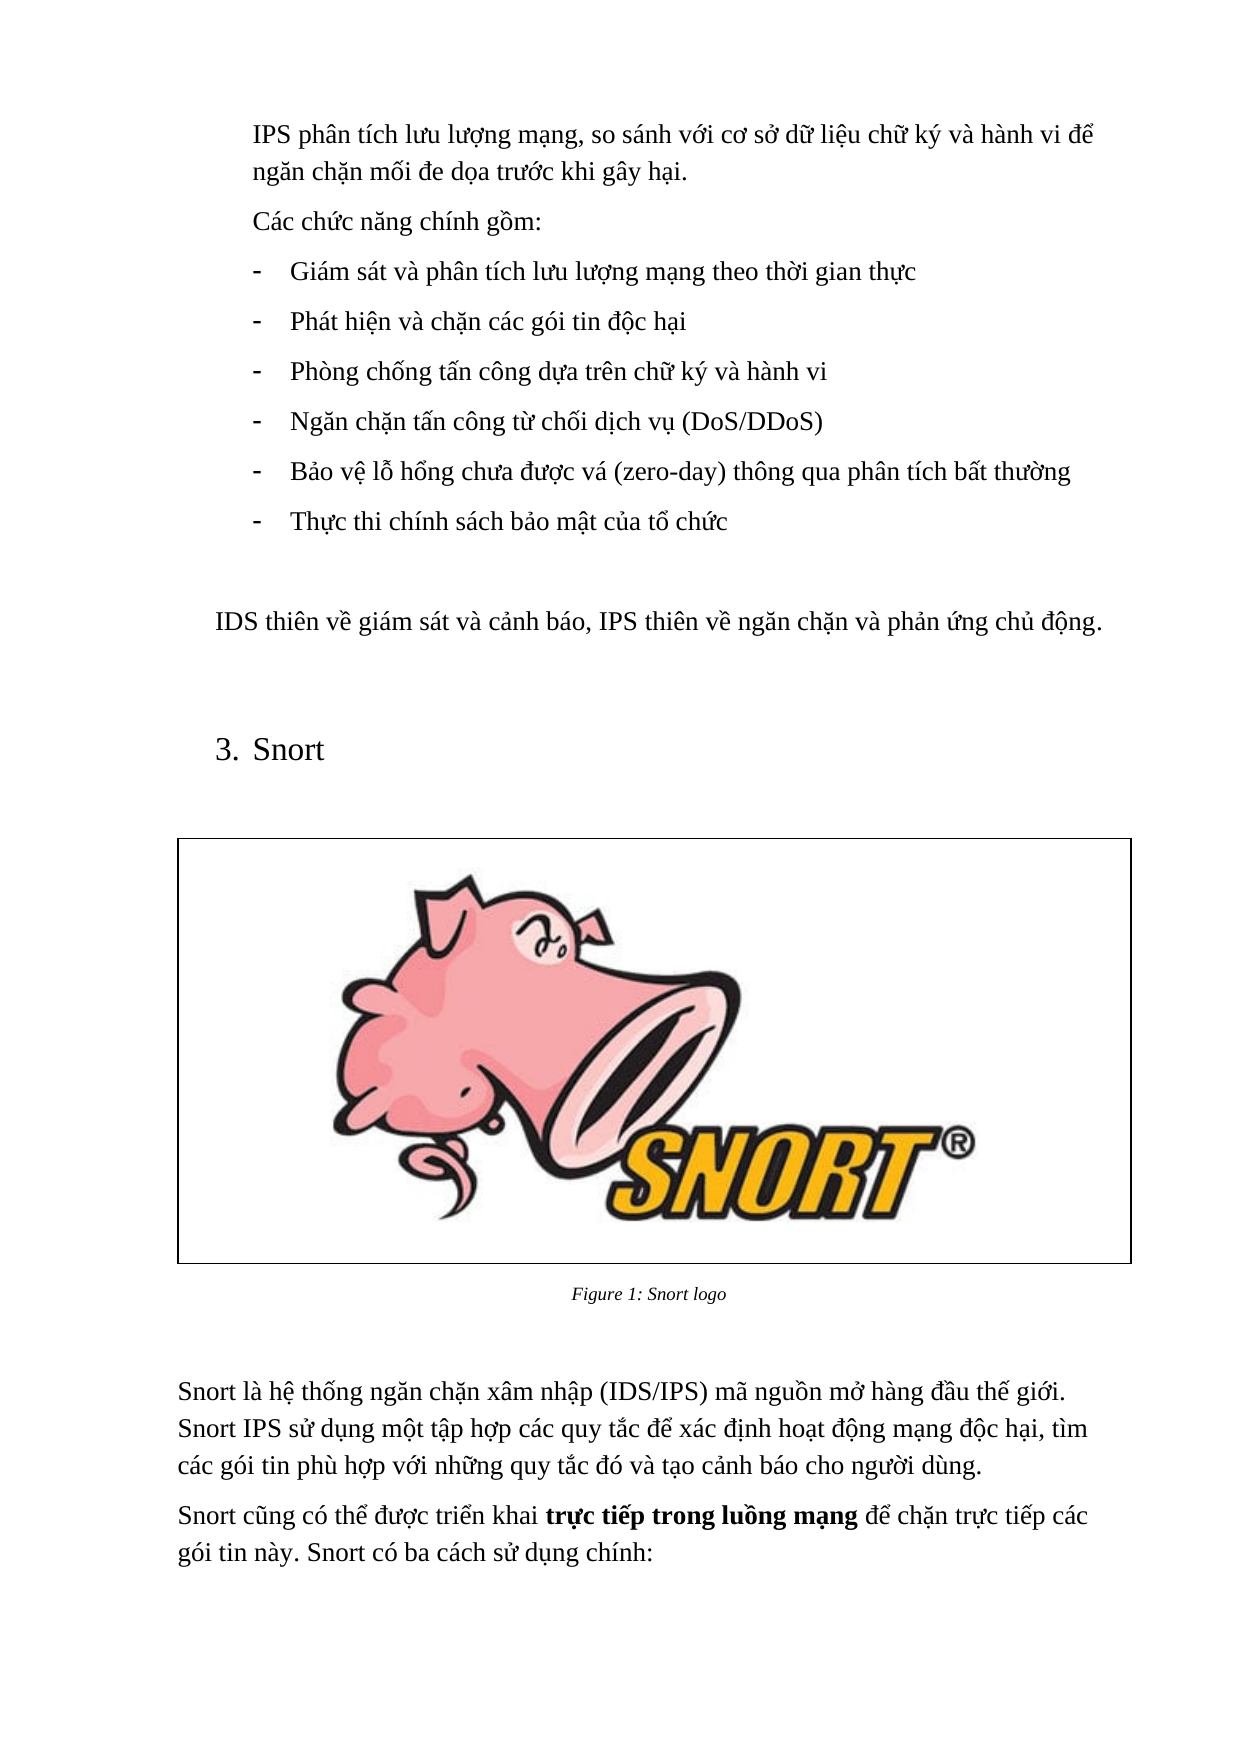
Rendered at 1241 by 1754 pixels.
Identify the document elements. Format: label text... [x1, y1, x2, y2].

text Snort cũng có thể được triển khai trực tiếp trong luồng mạng để chặn trực tiếp các gói tin này. Snort có ba cách sử dụng chính: [177, 1499, 1122, 1568]
list Bảo vệ lỗ hổng chưa được vá (zero-day) thông qua phân tích bất thường [252, 455, 1122, 486]
list Phát hiện và chặn các gói tin độc hại [252, 305, 1122, 336]
list Thực thi chính sách bảo mật của tổ chức [252, 505, 1122, 536]
text IDS thiên về giám sát và cảnh báo, IPS thiên về ngăn chặn và phản ứng chủ động. [215, 605, 1122, 636]
list Giám sát và phân tích lưu lượng mạng theo thời gian thực [252, 255, 1122, 286]
text Snort là hệ thống ngăn chặn xâm nhập (IDS/IPS) mã nguồn mở hàng đầu thế giới. Snort IPS sử dụng một tập hợp các quy tắc để xác định hoạt động mạng độc hại, tìm các gói tin phù hợp với những quy tắc đó và tạo cảnh báo cho người dùng. [177, 1375, 1122, 1481]
list Phòng chống tấn công dựa trên chữ ký và hành vi [252, 355, 1122, 386]
picture [179, 839, 1130, 1263]
list Ngăn chặn tấn công từ chối dịch vụ (DoS/DDoS) [252, 405, 1122, 436]
subtitle Snort [215, 729, 1122, 768]
text Figure 1: Snort logo [177, 1283, 1122, 1304]
text Các chức năng chính gồm: [252, 205, 1122, 236]
text IPS phân tích lưu lượng mạng, so sánh với cơ sở dữ liệu chữ ký và hành vi để ngăn chặn mối đe dọa trước khi gây hại. [252, 118, 1122, 187]
